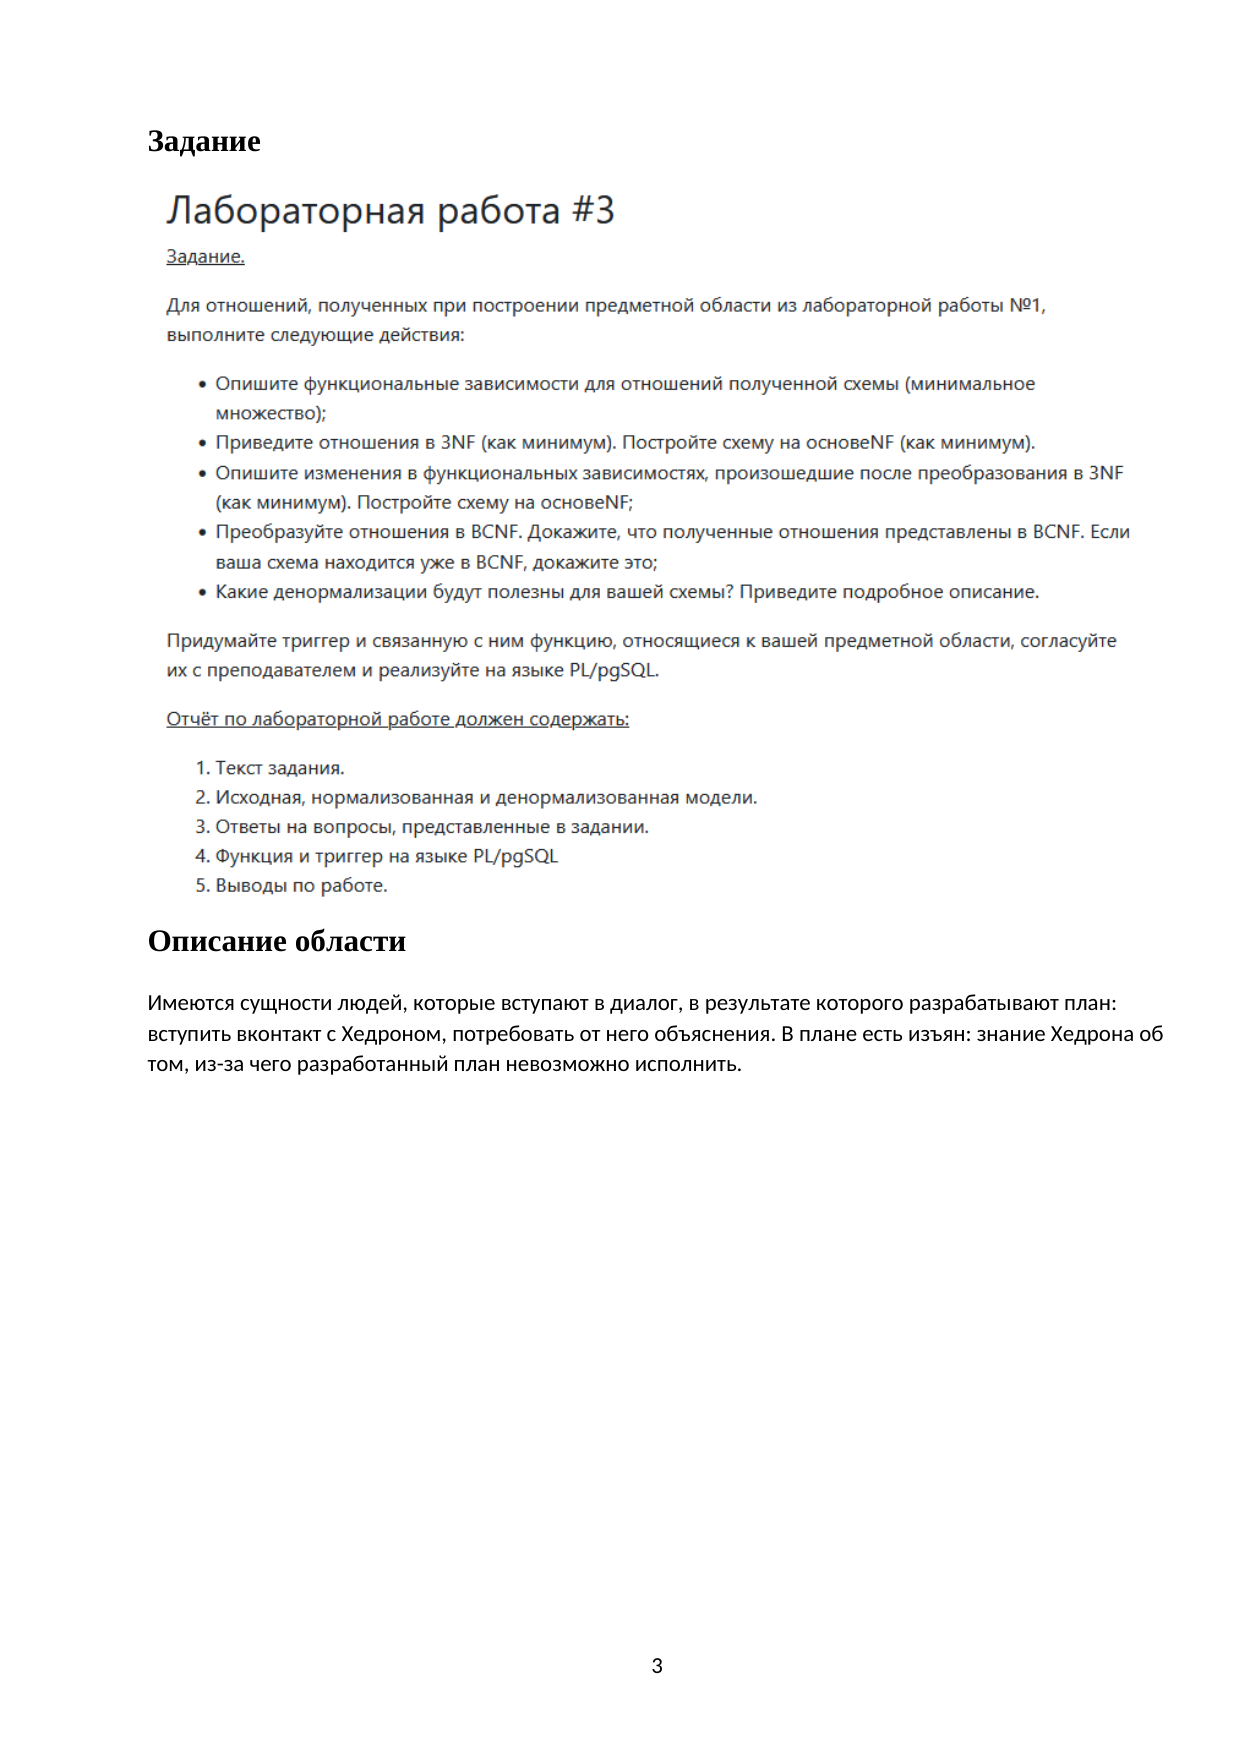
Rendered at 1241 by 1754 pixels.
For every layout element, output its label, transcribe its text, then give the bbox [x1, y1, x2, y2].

subtitle Задание [147, 122, 1173, 158]
subtitle Описание области [147, 922, 1173, 958]
picture [147, 182, 1173, 898]
text Имеются сущности людей, которые вступают в диалог, в результате которого разрабатывают план: вступить вконтакт с Хедроном, потребовать от него объяснения. В плане есть изъян: знание Хедрона об том, из-за чего разработанный план невозможно исполнить. [147, 958, 1173, 1077]
